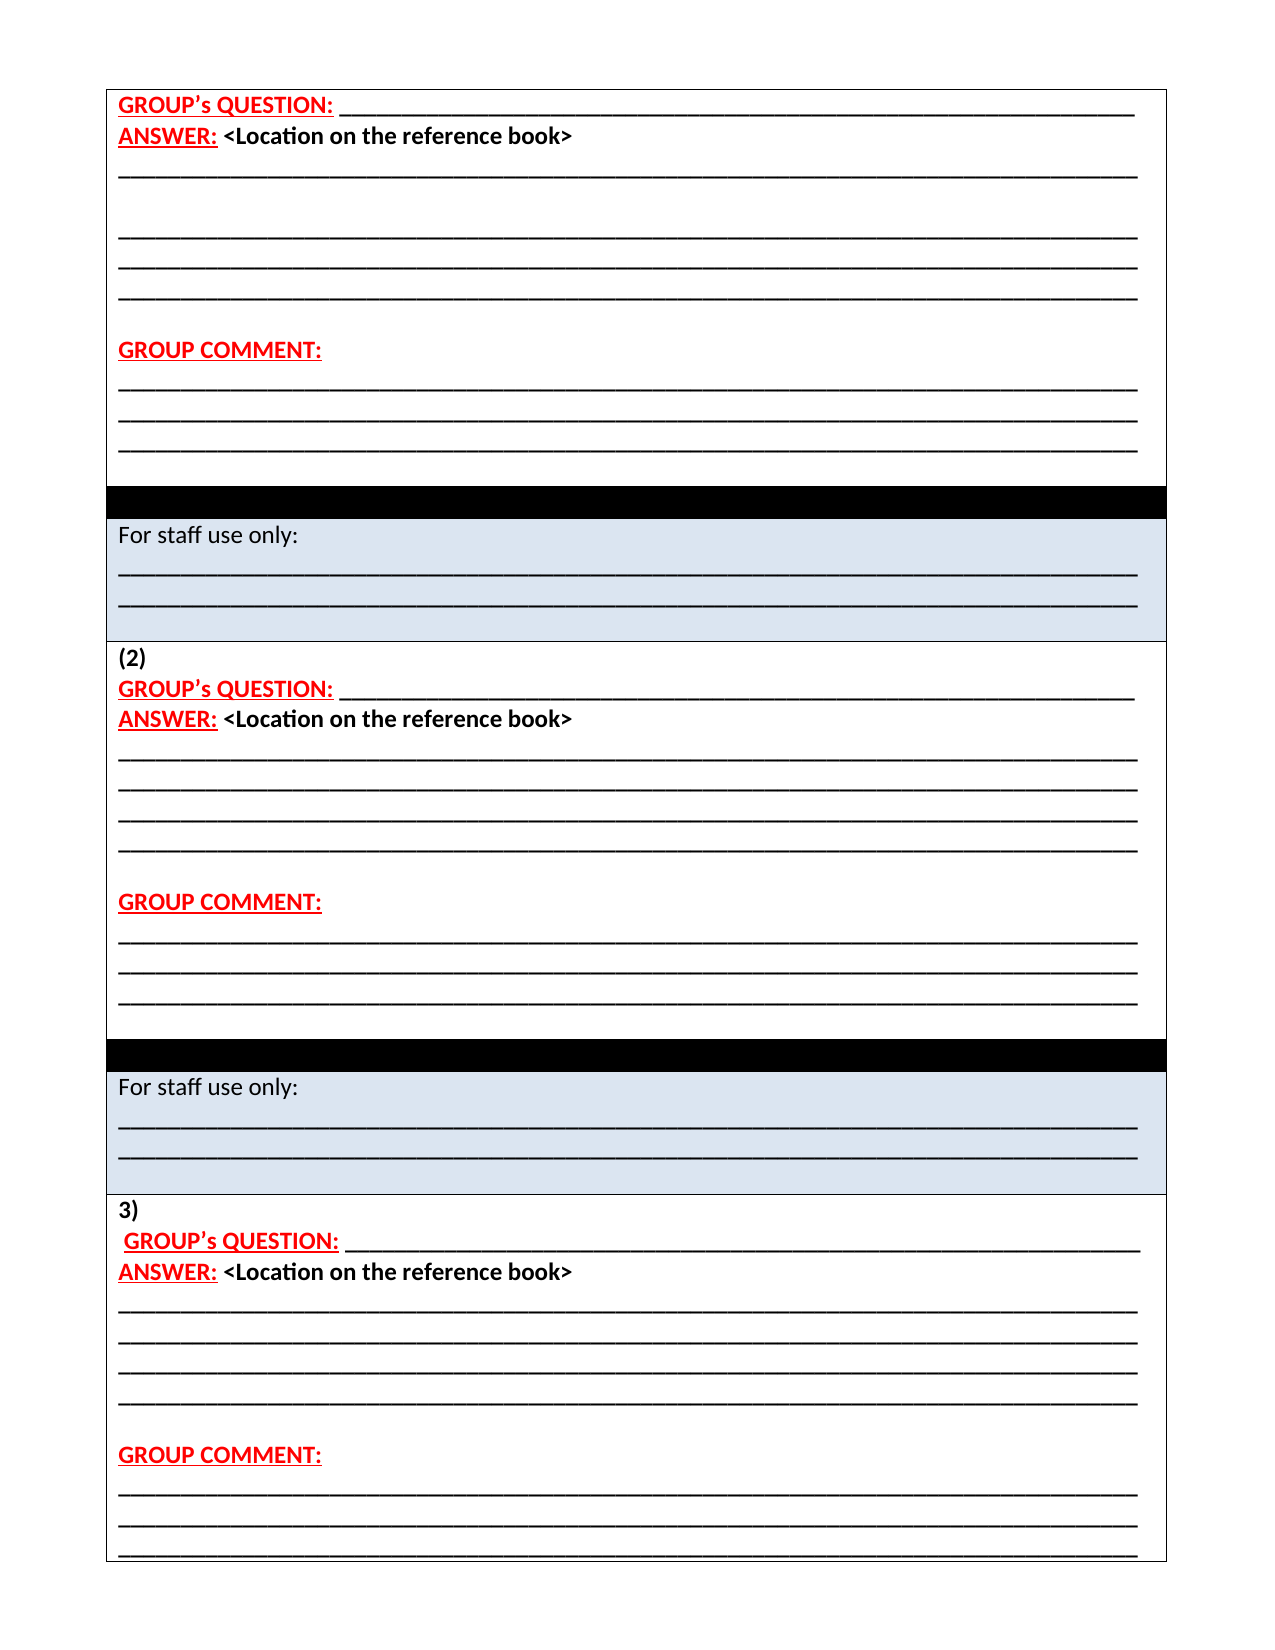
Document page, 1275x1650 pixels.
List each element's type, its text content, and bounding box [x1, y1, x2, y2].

table_cell For staff use only: __________________________________________________________________________________ __________________________________________________________________________________ [107, 519, 1166, 641]
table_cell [107, 90, 1166, 486]
table_cell [107, 488, 1166, 518]
table_cell (2) GROUP’s QUESTION: ________________________________________________________________ ANSWER: <Location on the reference book> __________________________________________________________________________________ __________________________________________________________________________________ __________________________________________________________________________________ __________________________________________________________________________________ GROUP COMMENT: __________________________________________________________________________________ __________________________________________________________________________________ __________________________________________________________________________________ [107, 642, 1166, 1039]
table_cell For staff use only: __________________________________________________________________________________ __________________________________________________________________________________ [107, 1072, 1166, 1194]
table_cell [107, 1195, 1166, 1561]
table_cell [107, 1040, 1166, 1071]
